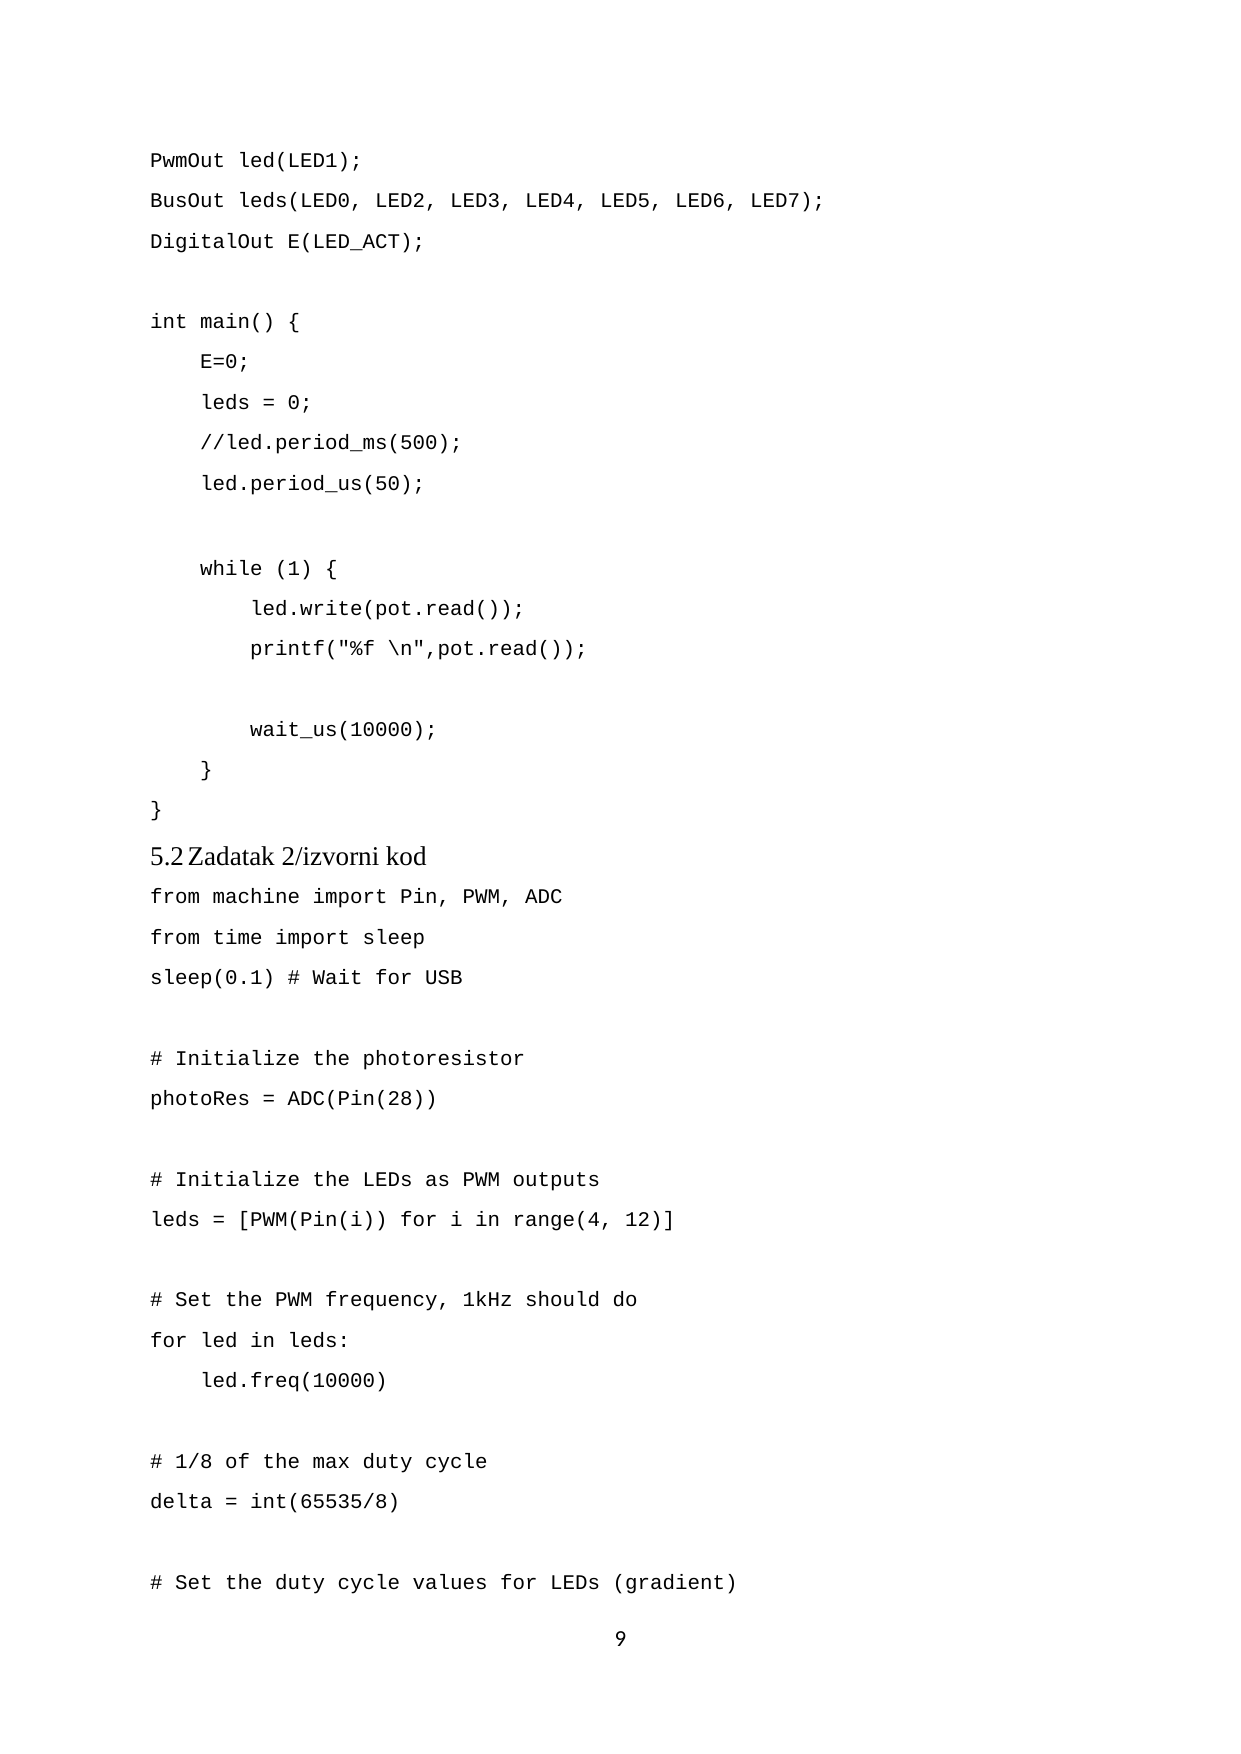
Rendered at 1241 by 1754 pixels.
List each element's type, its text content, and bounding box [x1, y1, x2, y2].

text PwmOut led(LED1); [150, 150, 1090, 174]
text leds = 0; [150, 392, 1090, 416]
text while (1) { [150, 557, 1090, 581]
text leds = [PWM(Pin(i)) for i in range(4, 12)] [150, 1209, 1090, 1232]
subtitle Zadatak 2/izvorni kod [150, 840, 1090, 871]
text # Initialize the photoresistor [150, 1048, 1090, 1071]
text int main() { [150, 311, 1090, 335]
text BusOut leds(LED0, LED2, LED3, LED4, LED5, LED6, LED7); [150, 190, 1090, 214]
text led.write(pot.read()); [150, 598, 1090, 621]
text # Set the PWM frequency, 1kHz should do [150, 1289, 1090, 1313]
text led.period_us(50); [150, 472, 1090, 496]
text for led in leds: [150, 1330, 1090, 1353]
text sleep(0.1) # Wait for USB [150, 967, 1090, 991]
text E=0; [150, 352, 1090, 375]
text photoRes = ADC(Pin(28)) [150, 1088, 1090, 1112]
text from time import sleep [150, 927, 1090, 950]
text # Initialize the LEDs as PWM outputs [150, 1168, 1090, 1192]
text //led.period_ms(500); [150, 432, 1090, 456]
text from machine import Pin, PWM, ADC [150, 886, 1090, 910]
text } [150, 799, 1090, 823]
text # 1/8 of the max duty cycle [150, 1451, 1090, 1474]
text led.freq(10000) [150, 1370, 1090, 1394]
text # Set the duty cycle values for LEDs (gradient) [150, 1572, 1090, 1595]
text delta = int(65535/8) [150, 1491, 1090, 1515]
text printf("%f \n",pot.read()); [150, 638, 1090, 662]
text DigitalOut E(LED_ACT); [150, 231, 1090, 254]
text wait_us(10000); [150, 719, 1090, 742]
text } [150, 759, 1090, 783]
